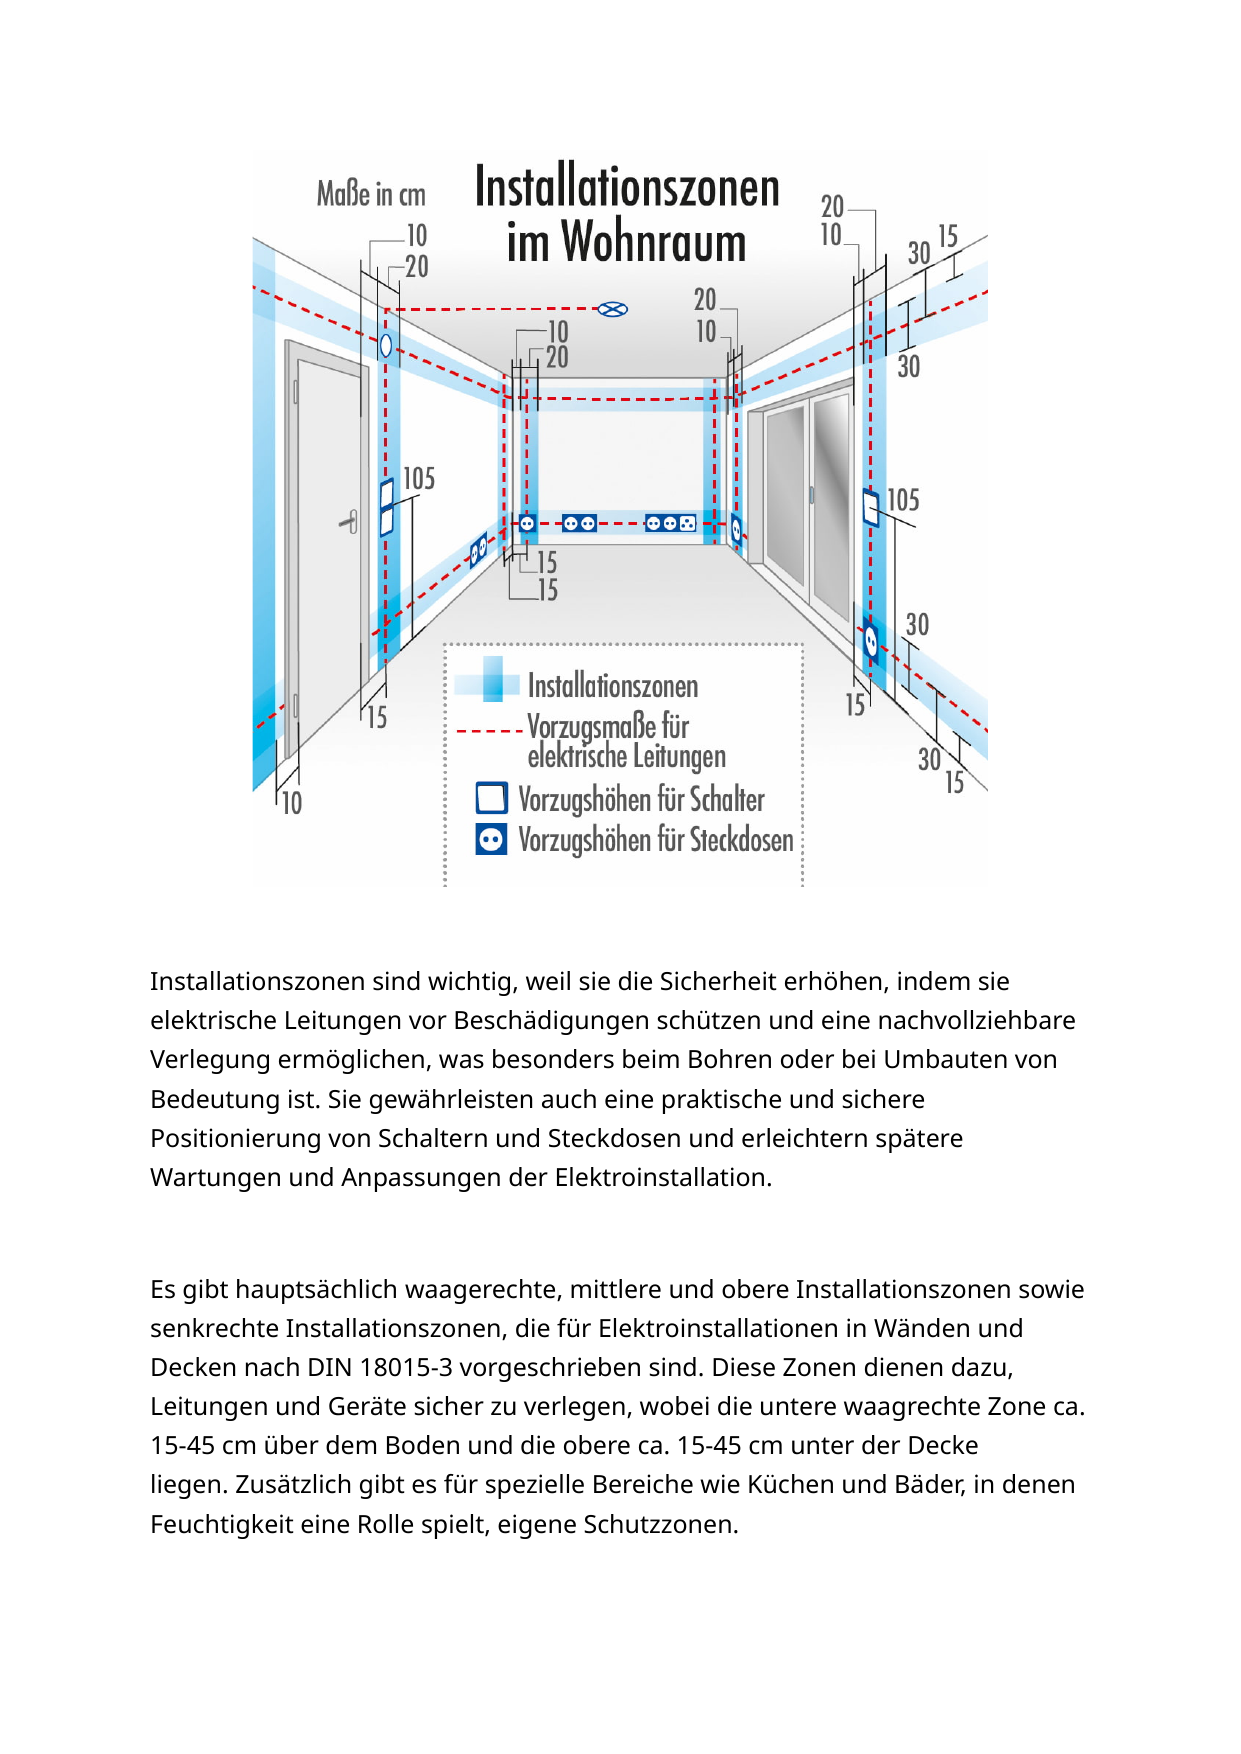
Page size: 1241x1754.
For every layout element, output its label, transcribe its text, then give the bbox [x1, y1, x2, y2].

text Es gibt hauptsächlich waagerechte, mittlere und obere Installationszonen sowie senkrechte Installationszonen, die für Elektroinstallationen in Wänden und Decken nach DIN 18015-3 vorgeschrieben sind. Diese Zonen dienen dazu, Leitungen und Geräte sicher zu verlegen, wobei die untere waagrechte Zone ca. 15-45 cm über dem Boden und die obere ca. 15-45 cm unter der Decke liegen. Zusätzlich gibt es für spezielle Bereiche wie Küchen und Bäder, in denen Feuchtigkeit eine Rolle spielt, eigene Schutzzonen. [150, 1271, 1090, 1540]
picture [252, 150, 988, 887]
picture [256, 722, 264, 728]
text Installationszonen sind wichtig, weil sie die Sicherheit erhöhen, indem sie elektrische Leitungen vor Beschädigungen schützen und eine nachvollziehbare Verlegung ermöglichen, was besonders beim Bohren oder bei Umbauten von Bedeutung ist. Sie gewährleisten auch eine praktische und sichere Positionierung von Schaltern und Steckdosen und erleichtern spätere Wartungen und Anpassungen der Elektroinstallation. [150, 964, 1090, 1194]
